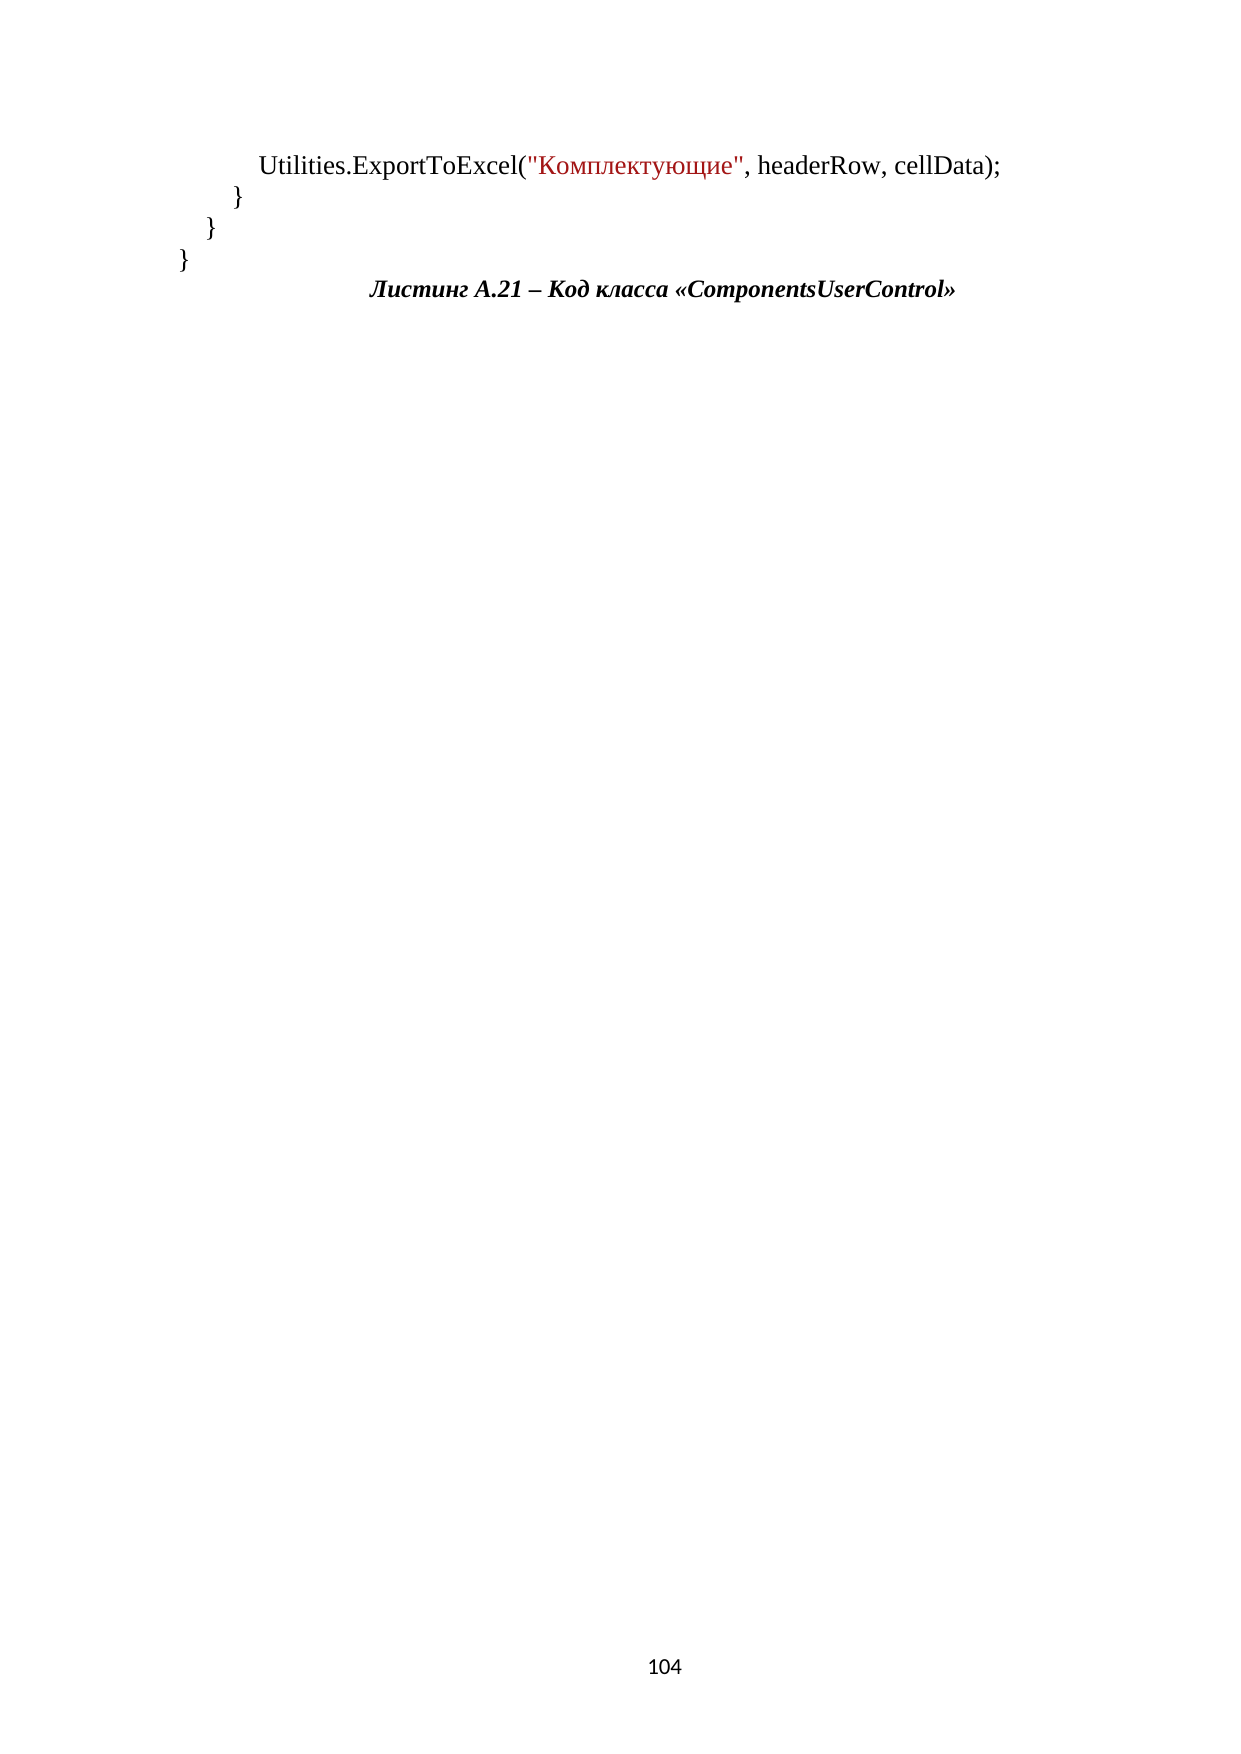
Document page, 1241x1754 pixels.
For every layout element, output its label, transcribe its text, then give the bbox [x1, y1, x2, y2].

text Utilities.ExportToExcel("Комплектующие", headerRow, cellData); [177, 149, 1152, 180]
text Листинг А.21 – Код класса «ComponentsUserControl» [177, 274, 1152, 303]
text } [177, 180, 1152, 212]
text } [177, 212, 1152, 243]
text } [177, 243, 1152, 274]
